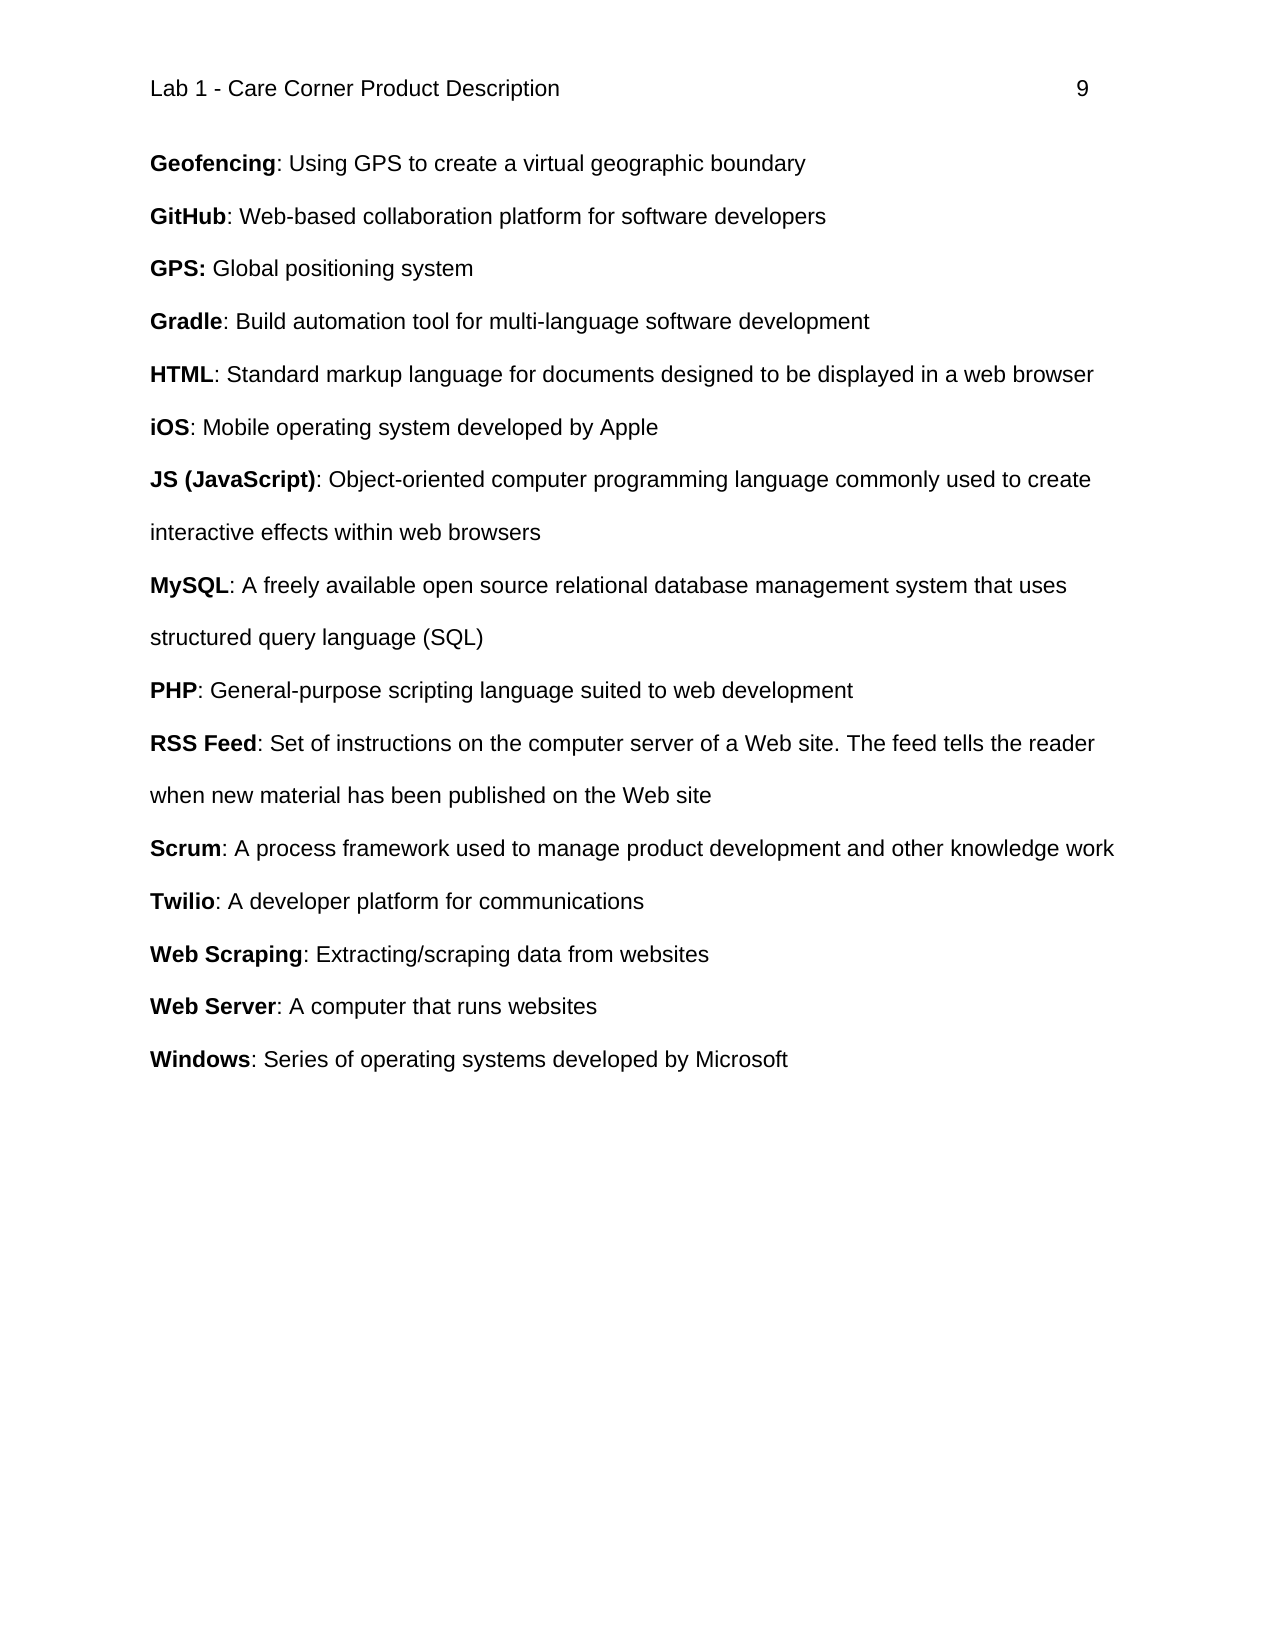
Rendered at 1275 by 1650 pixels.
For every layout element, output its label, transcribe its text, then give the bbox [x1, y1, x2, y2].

text GPS: Global positioning system [150, 255, 1125, 282]
text iOS: Mobile operating system developed by Apple [150, 413, 1125, 440]
text Web Server: A computer that runs websites [150, 993, 1125, 1020]
text Scrum: A process framework used to manage product development and other knowledge work [150, 835, 1125, 862]
text GitHub: Web-based collaboration platform for software developers [150, 203, 1125, 229]
text RSS Feed: Set of instructions on the computer server of a Web site. The feed tells the reader when new material has been published on the Web site [150, 730, 1125, 809]
text Twilio: A developer platform for communications [150, 888, 1125, 914]
text HTML: Standard markup language for documents designed to be displayed in a web browser [150, 361, 1125, 387]
text PHP: General-purpose scripting language suited to web development [150, 677, 1125, 703]
text MySQL: A freely available open source relational database management system that uses structured query language (SQL) [150, 572, 1125, 651]
text Windows: Series of operating systems developed by Microsoft [150, 1046, 1125, 1072]
text Geofencing: Using GPS to create a virtual geographic boundary [150, 150, 1125, 176]
text Web Scraping: Extracting/scraping data from websites [150, 941, 1125, 967]
text JS (JavaScript): Object-oriented computer programming language commonly used to create interactive effects within web browsers [150, 466, 1125, 545]
text Gradle: Build automation tool for multi-language software development [150, 308, 1125, 334]
